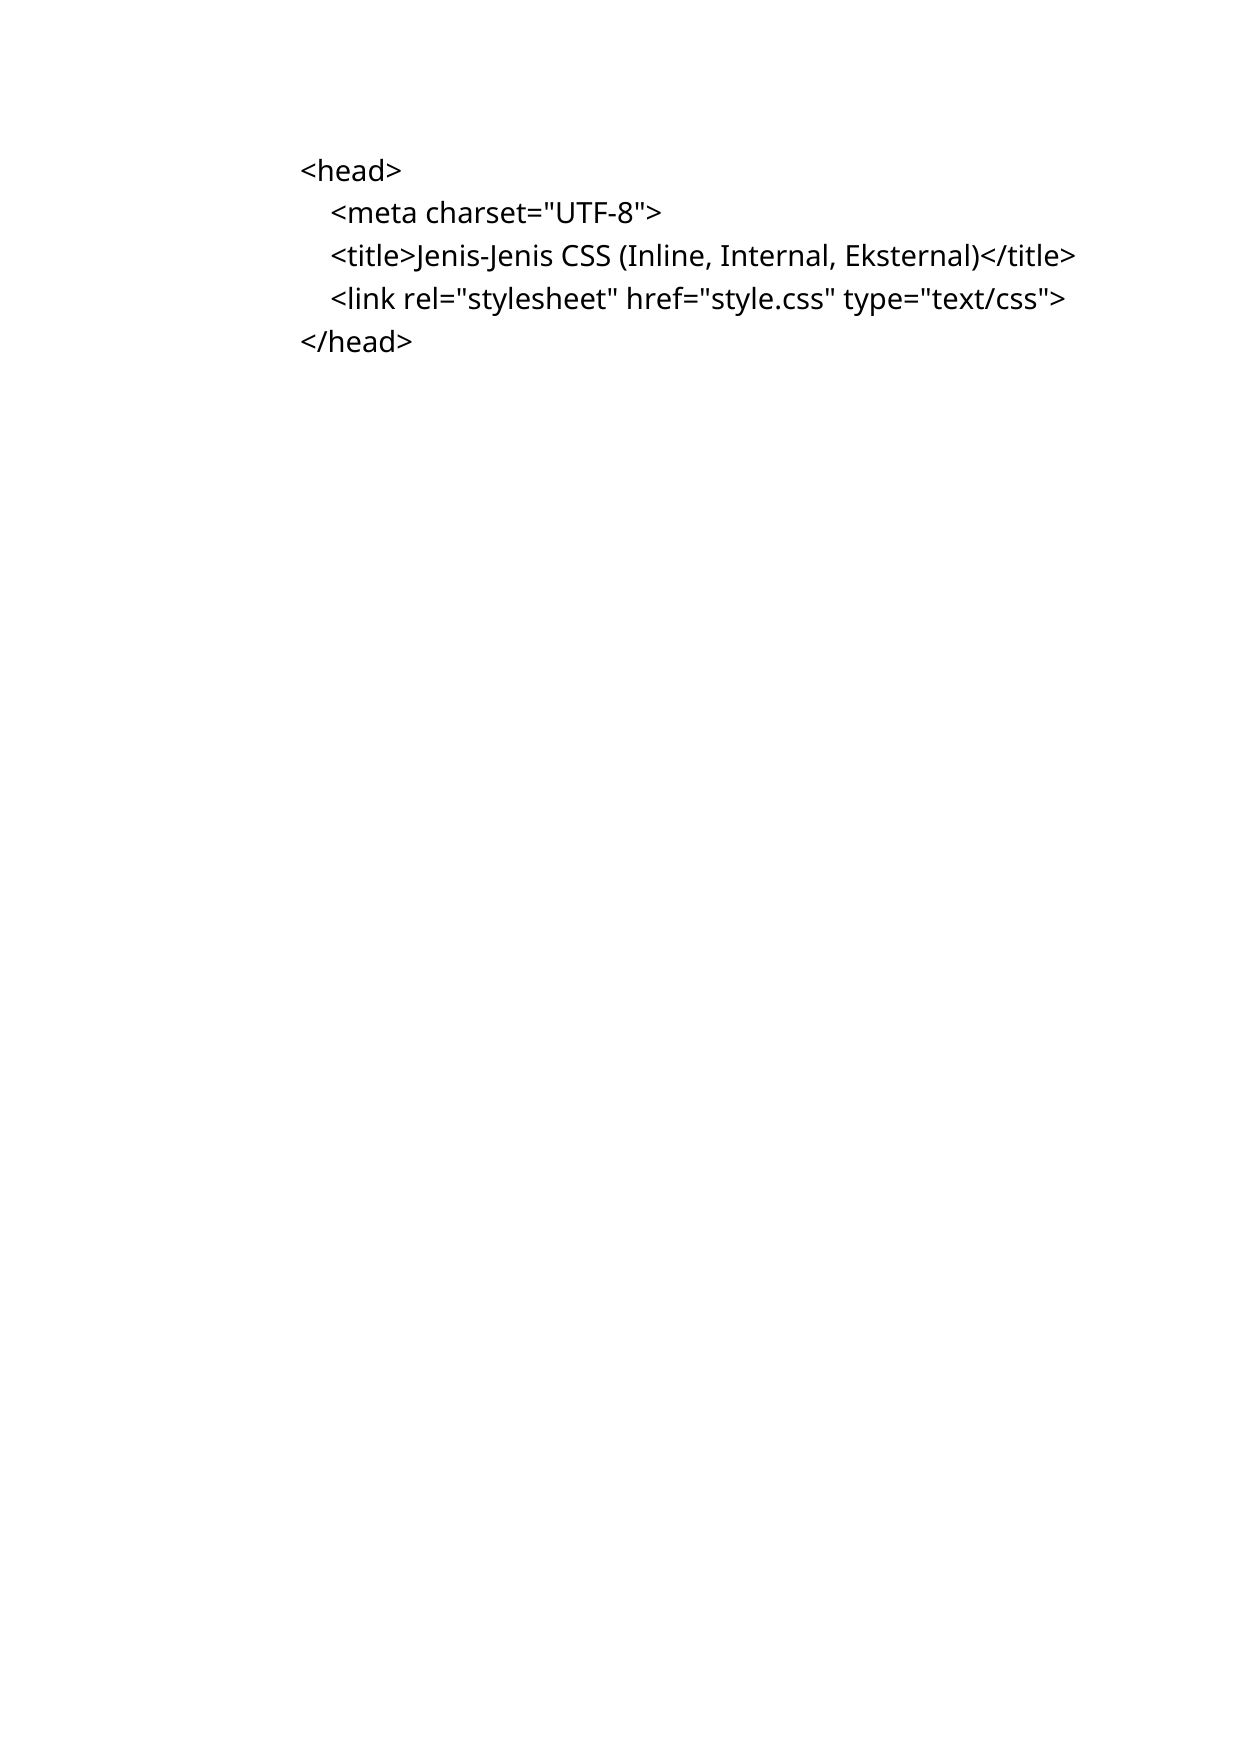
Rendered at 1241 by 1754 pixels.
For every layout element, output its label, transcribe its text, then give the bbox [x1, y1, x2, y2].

list <meta charset="UTF-8"> [300, 193, 1090, 232]
list <head> [300, 150, 1090, 190]
list <link rel="stylesheet" href="style.css" type="text/css"> [300, 278, 1090, 318]
list </head> [300, 321, 1090, 361]
list <title>Jenis-Jenis CSS (Inline, Internal, Eksternal)</title> [300, 236, 1090, 275]
